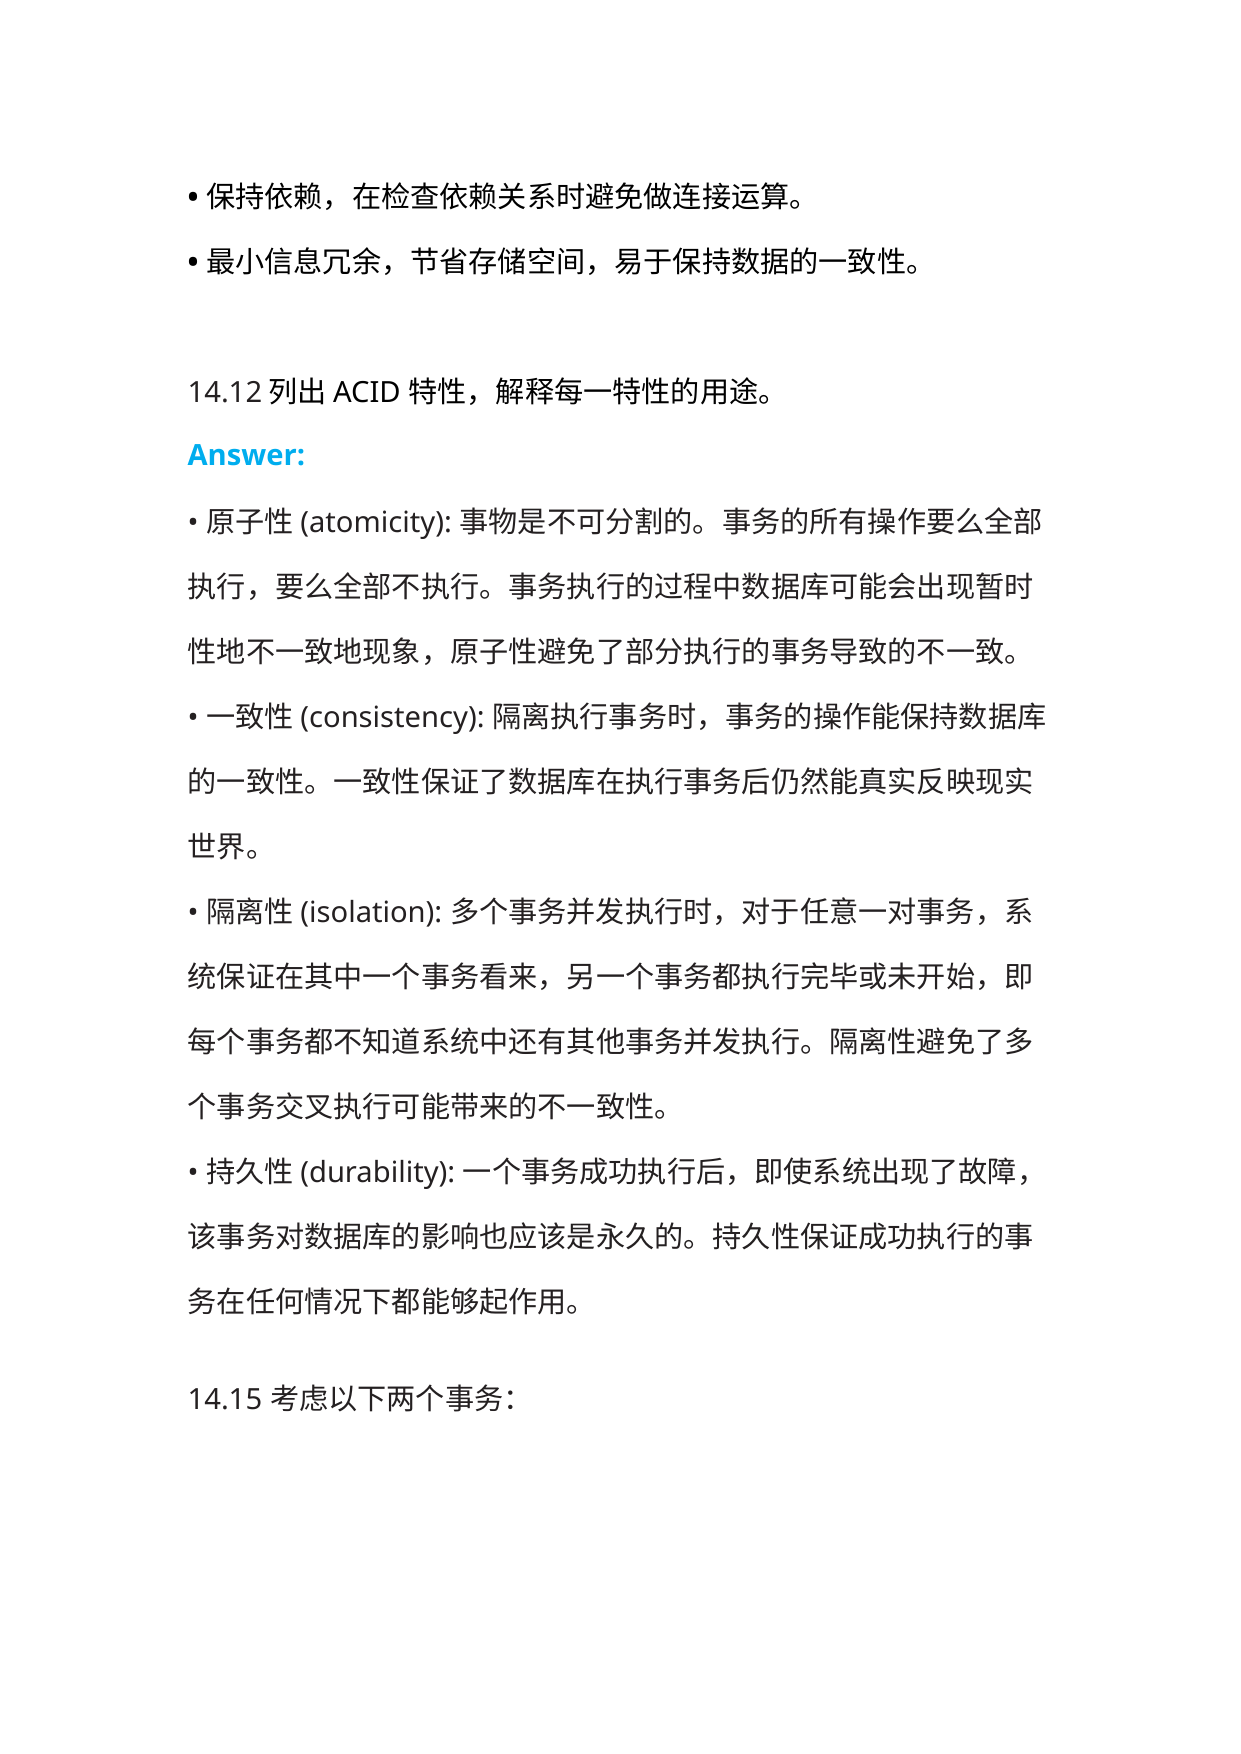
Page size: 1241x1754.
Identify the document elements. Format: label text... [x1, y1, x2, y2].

text • 一致性 (consistency): 隔离执行事务时，事务的操作能保持数据库的一致性。一致性保证了数据库在执行事务后仍然能真实反映现实世界。 [187, 682, 1053, 877]
text • 持久性 (durability): 一个事务成功执行后，即使系统出现了故障，该事务对数据库的影响也应该是永久的。持久性保证成功执行的事务在任何情况下都能够起作用。 [187, 1137, 1053, 1332]
text Answer: [187, 422, 1053, 487]
text • 隔离性 (isolation): 多个事务并发执行时，对于任意一对事务，系统保证在其中一个事务看来，另一个事务都执行完毕或未开始，即每个事务都不知道系统中还有其他事务并发执行。隔离性避免了多个事务交叉执行可能带来的不一致性。 [187, 877, 1053, 1137]
text • 原子性 (atomicity): 事物是不可分割的。事务的所有操作要么全部执行，要么全部不执行。事务执行的过程中数据库可能会出现暂时性地不一致地现象，原子性避免了部分执行的事务导致的不一致。 [187, 487, 1053, 682]
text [187, 162, 1053, 292]
text 14.12列出 ACID 特性，解释每一特性的用途。 [187, 357, 1053, 422]
text 14.15 考虑以下两个事务： [187, 1364, 1053, 1429]
